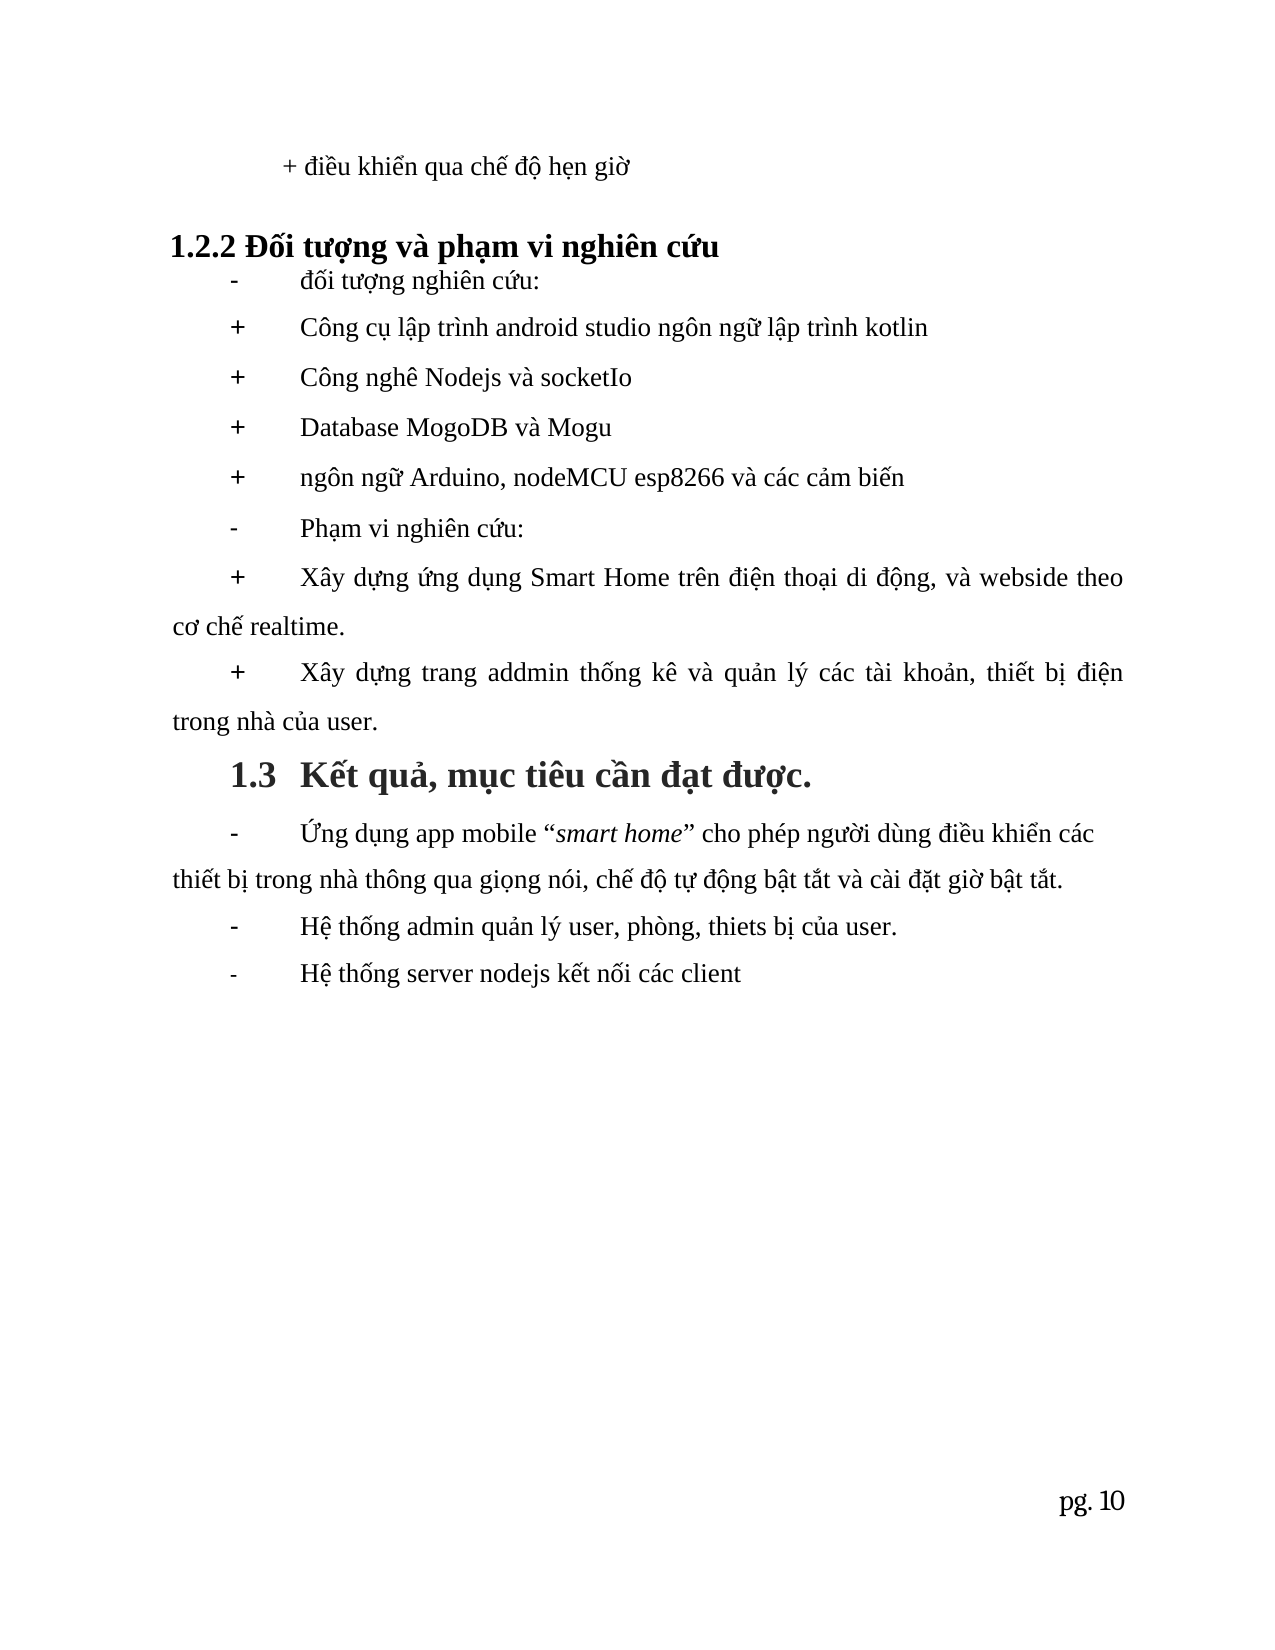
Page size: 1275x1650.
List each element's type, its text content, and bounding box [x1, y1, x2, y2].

list Hệ thống server nodejs kết nối các client [172, 957, 1125, 988]
list Hệ thống admin quản lý user, phòng, thiets bị của user. [172, 910, 1125, 942]
list Công cụ lập trình android studio ngôn ngữ lập trình kotlin [172, 311, 1125, 344]
list Ứng dụng app mobile “smart home” cho phép người dùng điều khiển các thiết bị trong nhà thông qua giọng nói, chế độ tự động bật tắt và cài đặt giờ bật tắt. [172, 817, 1125, 895]
list Phạm vi nghiên cứu: [172, 511, 1125, 544]
subtitle Đối tượng và phạm vi nghiên cứu [169, 226, 1125, 264]
list Database MogoDB và Mogu [172, 411, 1125, 445]
subtitle Kết quả, mục tiêu cần đạt được. [172, 752, 1125, 795]
text + điều khiển qua chế độ hẹn giờ [225, 150, 1125, 181]
list Xây dựng ứng dụng Smart Home trên điện thoại di động, và webside theo cơ chế realtime. [172, 561, 1125, 641]
list đối tượng nghiên cứu: [172, 264, 1125, 295]
list Công nghê Nodejs và socketIo [172, 361, 1125, 394]
list ngôn ngữ Arduino, nodeMCU esp8266 và các cảm biến [172, 461, 1125, 495]
list Xây dựng trang addmin thống kê và quản lý các tài khoản, thiết bị điện trong nhà của user. [172, 657, 1125, 737]
